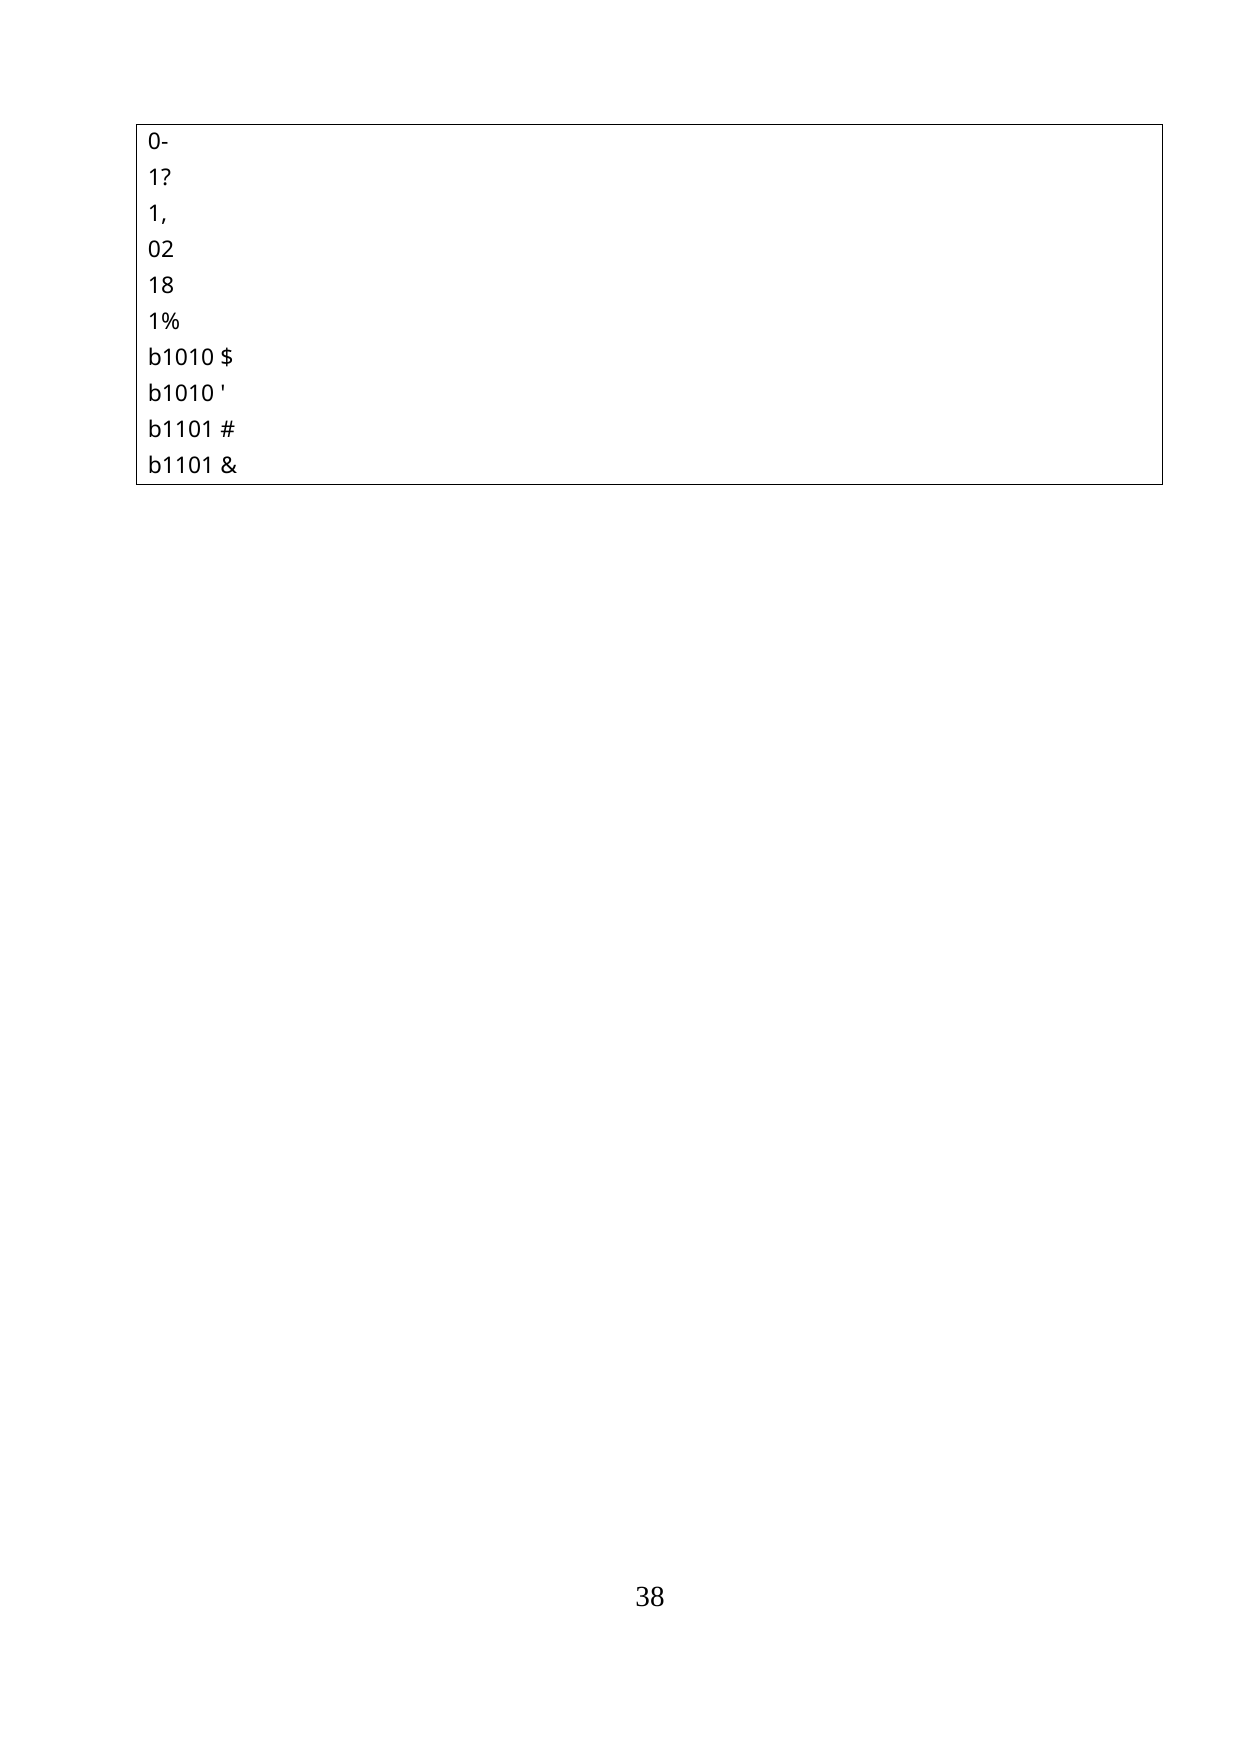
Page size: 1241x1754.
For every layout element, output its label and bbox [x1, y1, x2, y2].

table_header [137, 125, 1162, 484]
